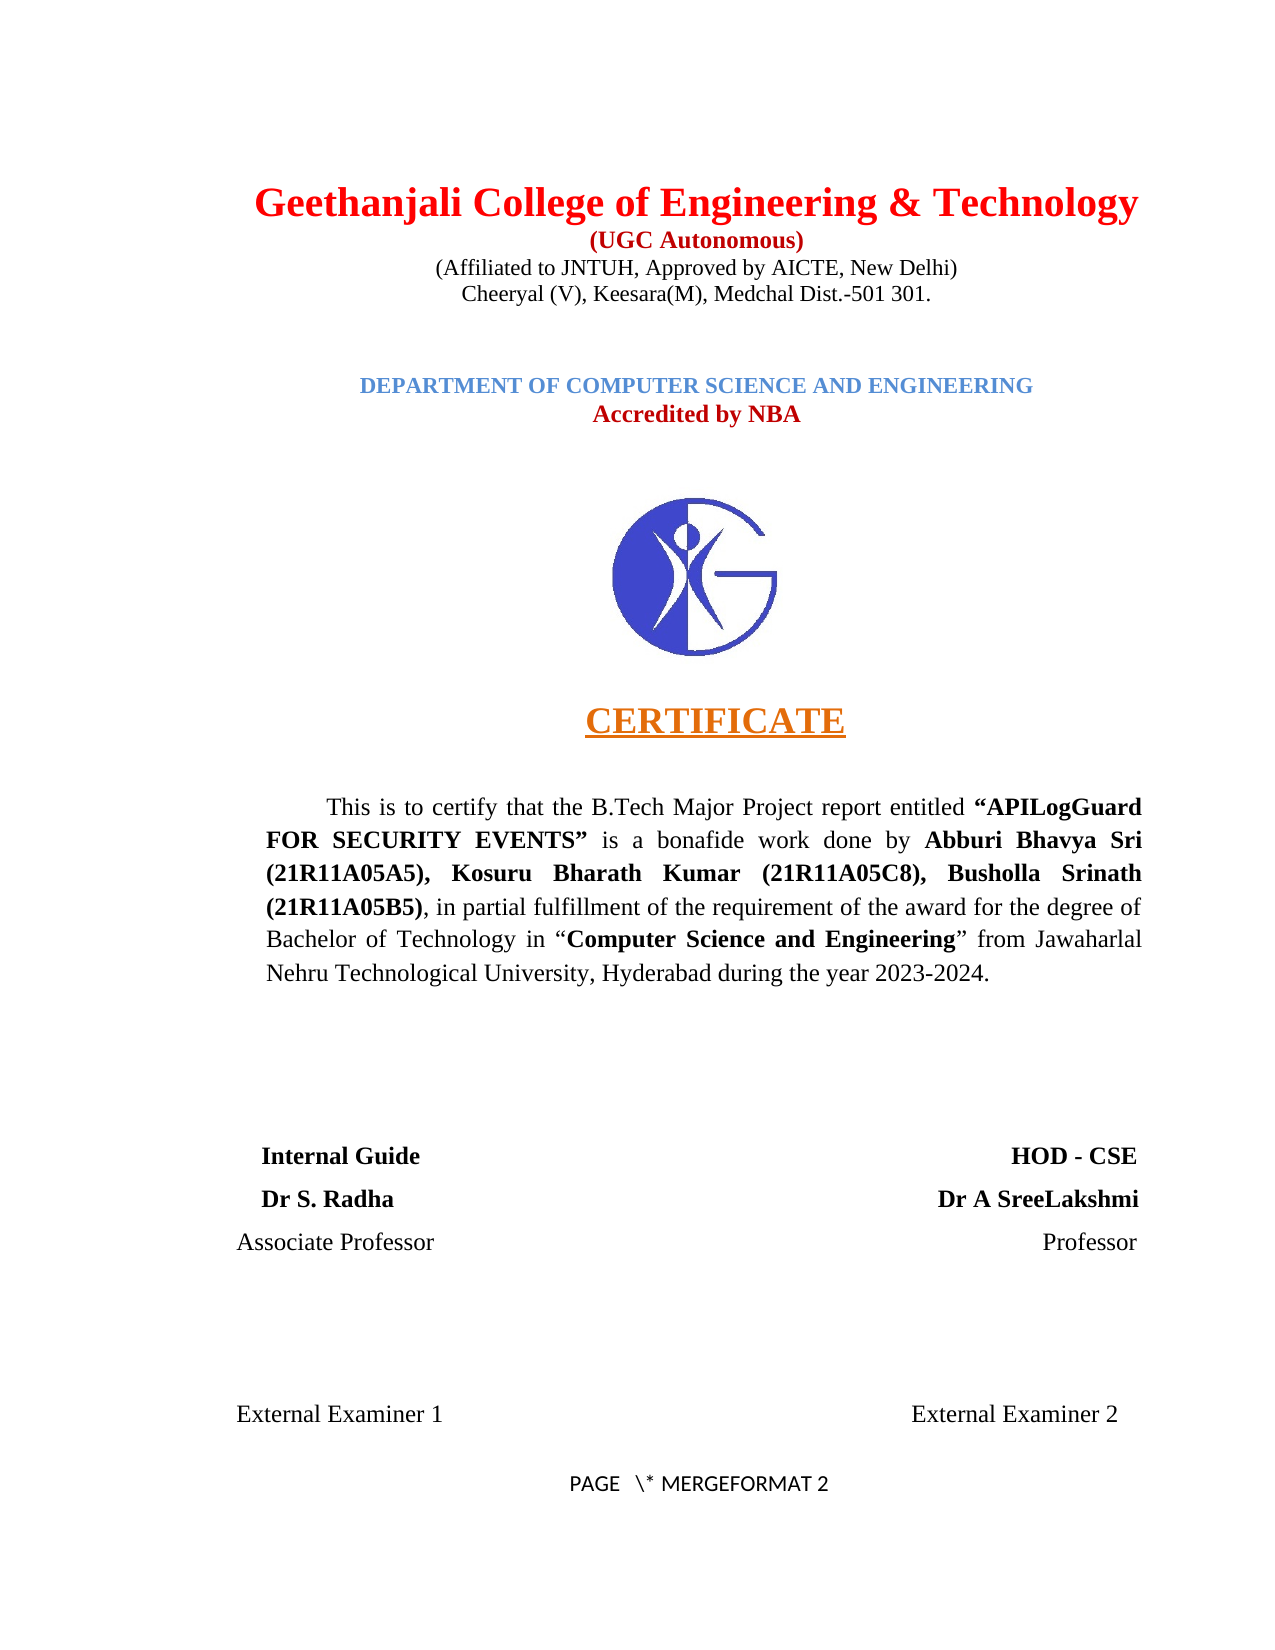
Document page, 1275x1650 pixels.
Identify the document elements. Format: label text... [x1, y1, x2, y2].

text Dr S. Radha Dr A SreeLakshmi Associate Professor Professor [236, 1184, 1142, 1342]
text Accredited by NBA [236, 399, 1157, 427]
text This is to certify that the B.Tech Major Project report entitled “APILogGuard FOR SECURITY EVENTS” is a bonafide work done by Abburi Bhavya Sri (21R11A05A5), Kosuru Bharath Kumar (21R11A05C8), Busholla Srinath (21R11A05B5), in partial fulfillment of the requirement of the award for the degree of Bachelor of Technology in “Computer Science and Engineering” from Jawaharlal Nehru Technological University, Hyderabad during the year 2023-2024. [266, 792, 1142, 986]
text Geethanjali College of Engineering & Technology [236, 177, 1157, 225]
text (UGC Autonomous) [236, 225, 1157, 254]
text External Examiner 1 External Examiner 2 [236, 1399, 1157, 1428]
text Internal Guide HOD - CSE [236, 1141, 1142, 1169]
text Cheeryal (V), Keesara(M), Medchal Dist.-501 301. [236, 280, 1157, 307]
text DEPARTMENT OF COMPUTER SCIENCE AND ENGINEERING [236, 372, 1157, 399]
subtitle Certificate [274, 698, 1157, 741]
text (Affiliated to JNTUH, Approved by AICTE, New Delhi) [236, 254, 1157, 280]
picture [610, 487, 783, 664]
